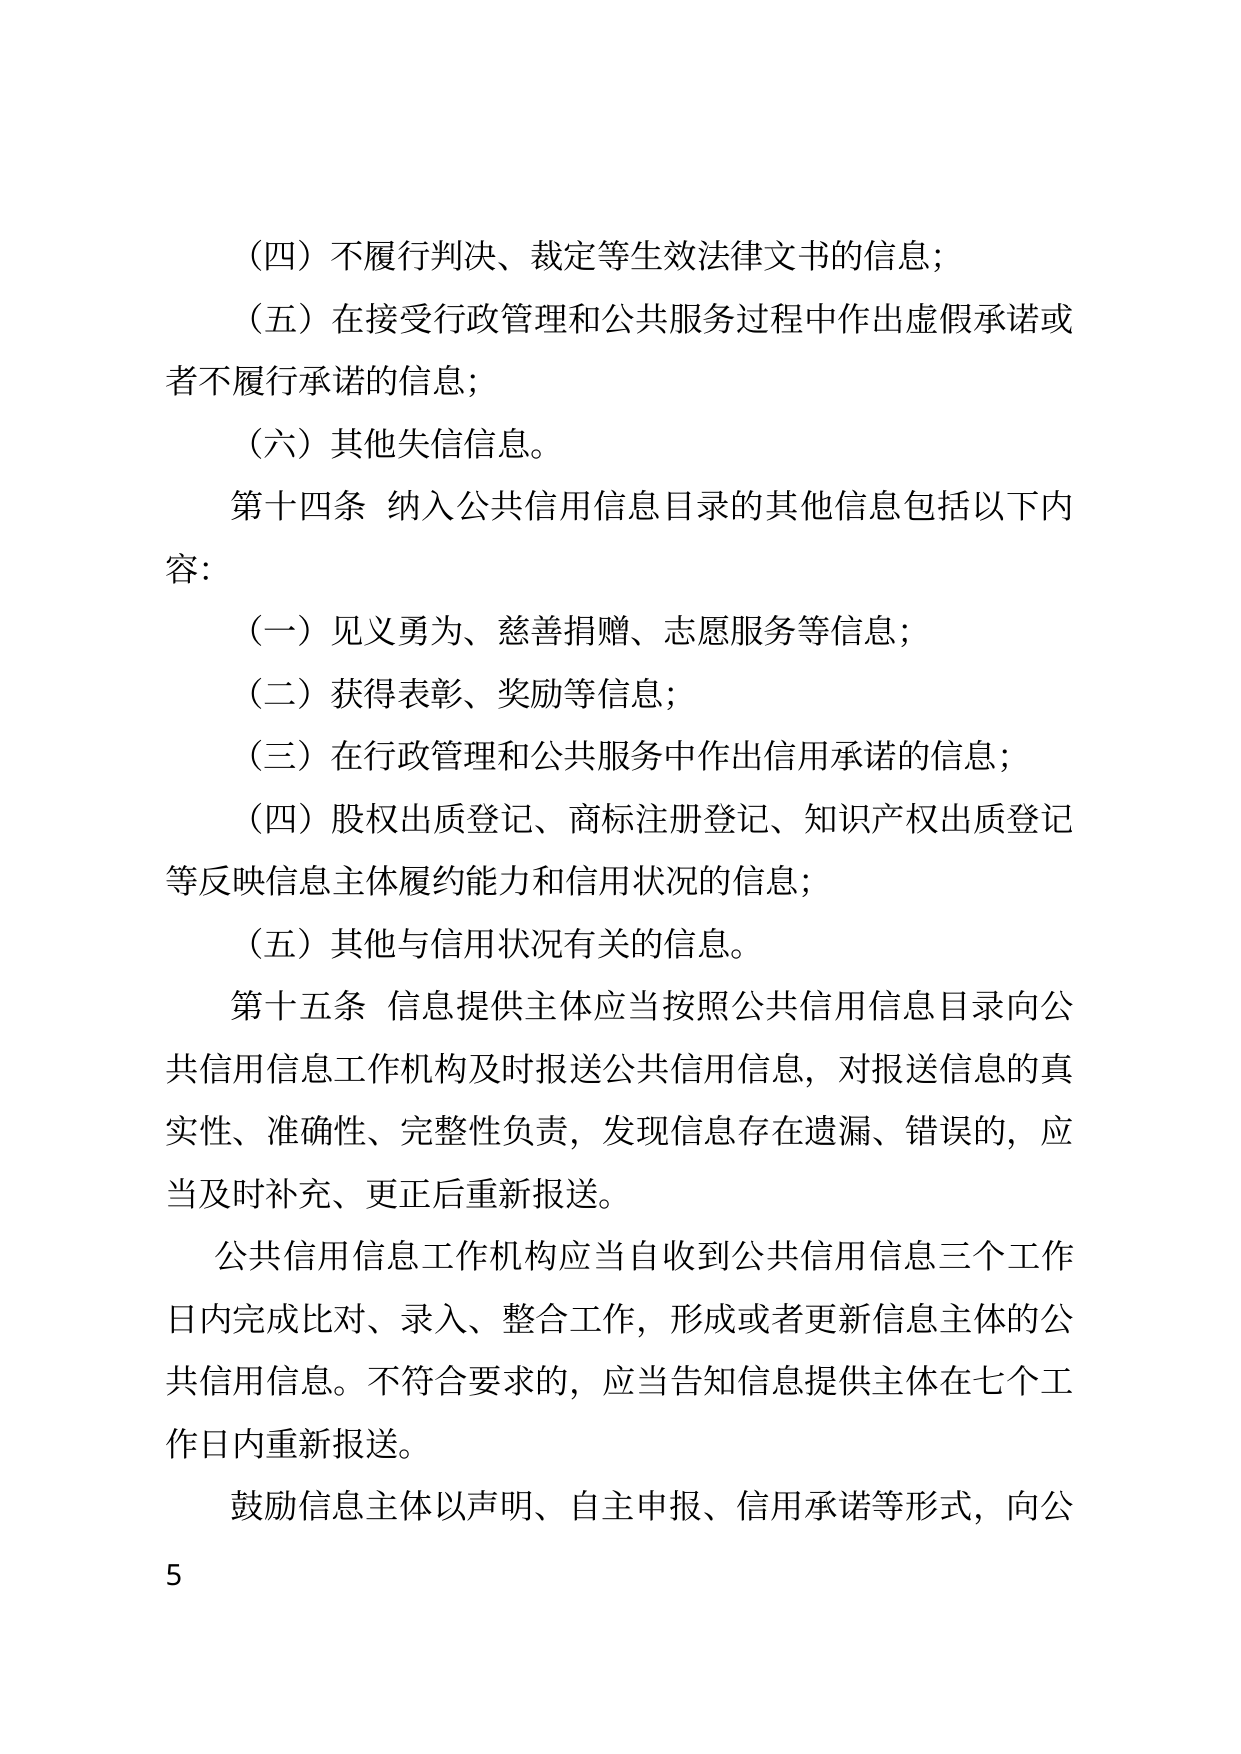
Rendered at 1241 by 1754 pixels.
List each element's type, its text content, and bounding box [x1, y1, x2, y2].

text （五）在接受行政管理和公共服务过程中作出虚假承诺或者不履行承诺的信息； [165, 281, 1075, 406]
text 第十五条 信息提供主体应当按照公共信用信息目录向公共信用信息工作机构及时报送公共信用信息，对报送信息的真实性、准确性、完整性负责，发现信息存在遗漏、错误的，应当及时补充、更正后重新报送。 [165, 968, 1075, 1218]
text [165, 1468, 1075, 1531]
text （五）其他与信用状况有关的信息。 [165, 906, 1075, 968]
text （四）股权出质登记、商标注册登记、知识产权出质登记等反映信息主体履约能力和信用状况的信息； [165, 781, 1075, 906]
text （六）其他失信信息。 [165, 406, 1075, 468]
text 第十四条 纳入公共信用信息目录的其他信息包括以下内容： [165, 468, 1075, 593]
text （一）见义勇为、慈善捐赠、志愿服务等信息； [165, 593, 1075, 656]
text （三）在行政管理和公共服务中作出信用承诺的信息； [165, 718, 1075, 781]
text （四）不履行判决、裁定等生效法律文书的信息； [165, 218, 1075, 281]
text （二）获得表彰、奖励等信息； [165, 656, 1075, 718]
text 公共信用信息工作机构应当自收到公共信用信息三个工作日内完成比对、录入、整合工作，形成或者更新信息主体的公共信用信息。不符合要求的，应当告知信息提供主体在七个工作日内重新报送。 [165, 1218, 1075, 1468]
